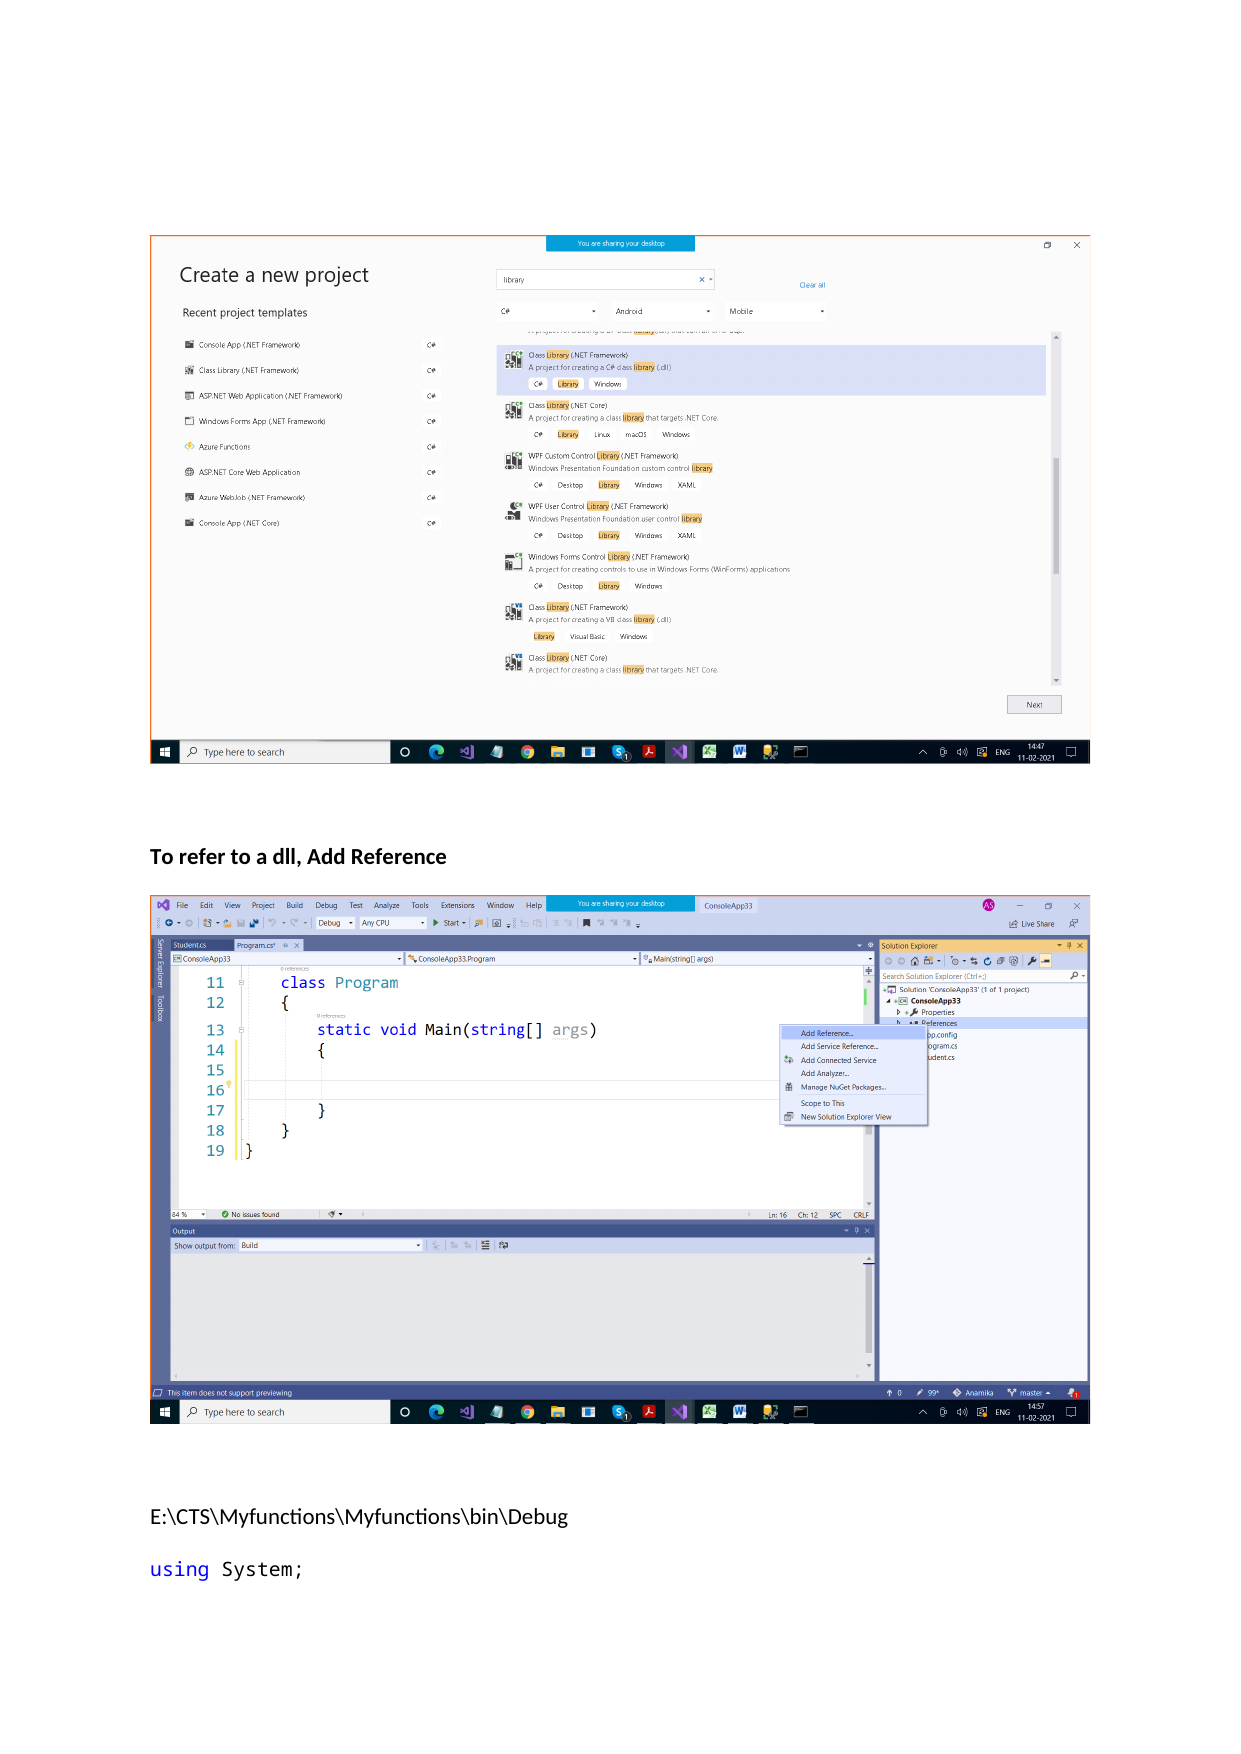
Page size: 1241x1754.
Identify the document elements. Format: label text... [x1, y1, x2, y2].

text using System; [150, 1555, 1090, 1582]
picture [150, 235, 1091, 764]
picture [150, 895, 1091, 1424]
text To refer to a dll, Add Reference [150, 842, 1090, 870]
text E:\CTS\Myfunctions\Myfunctions\bin\Debug [150, 1502, 1090, 1530]
